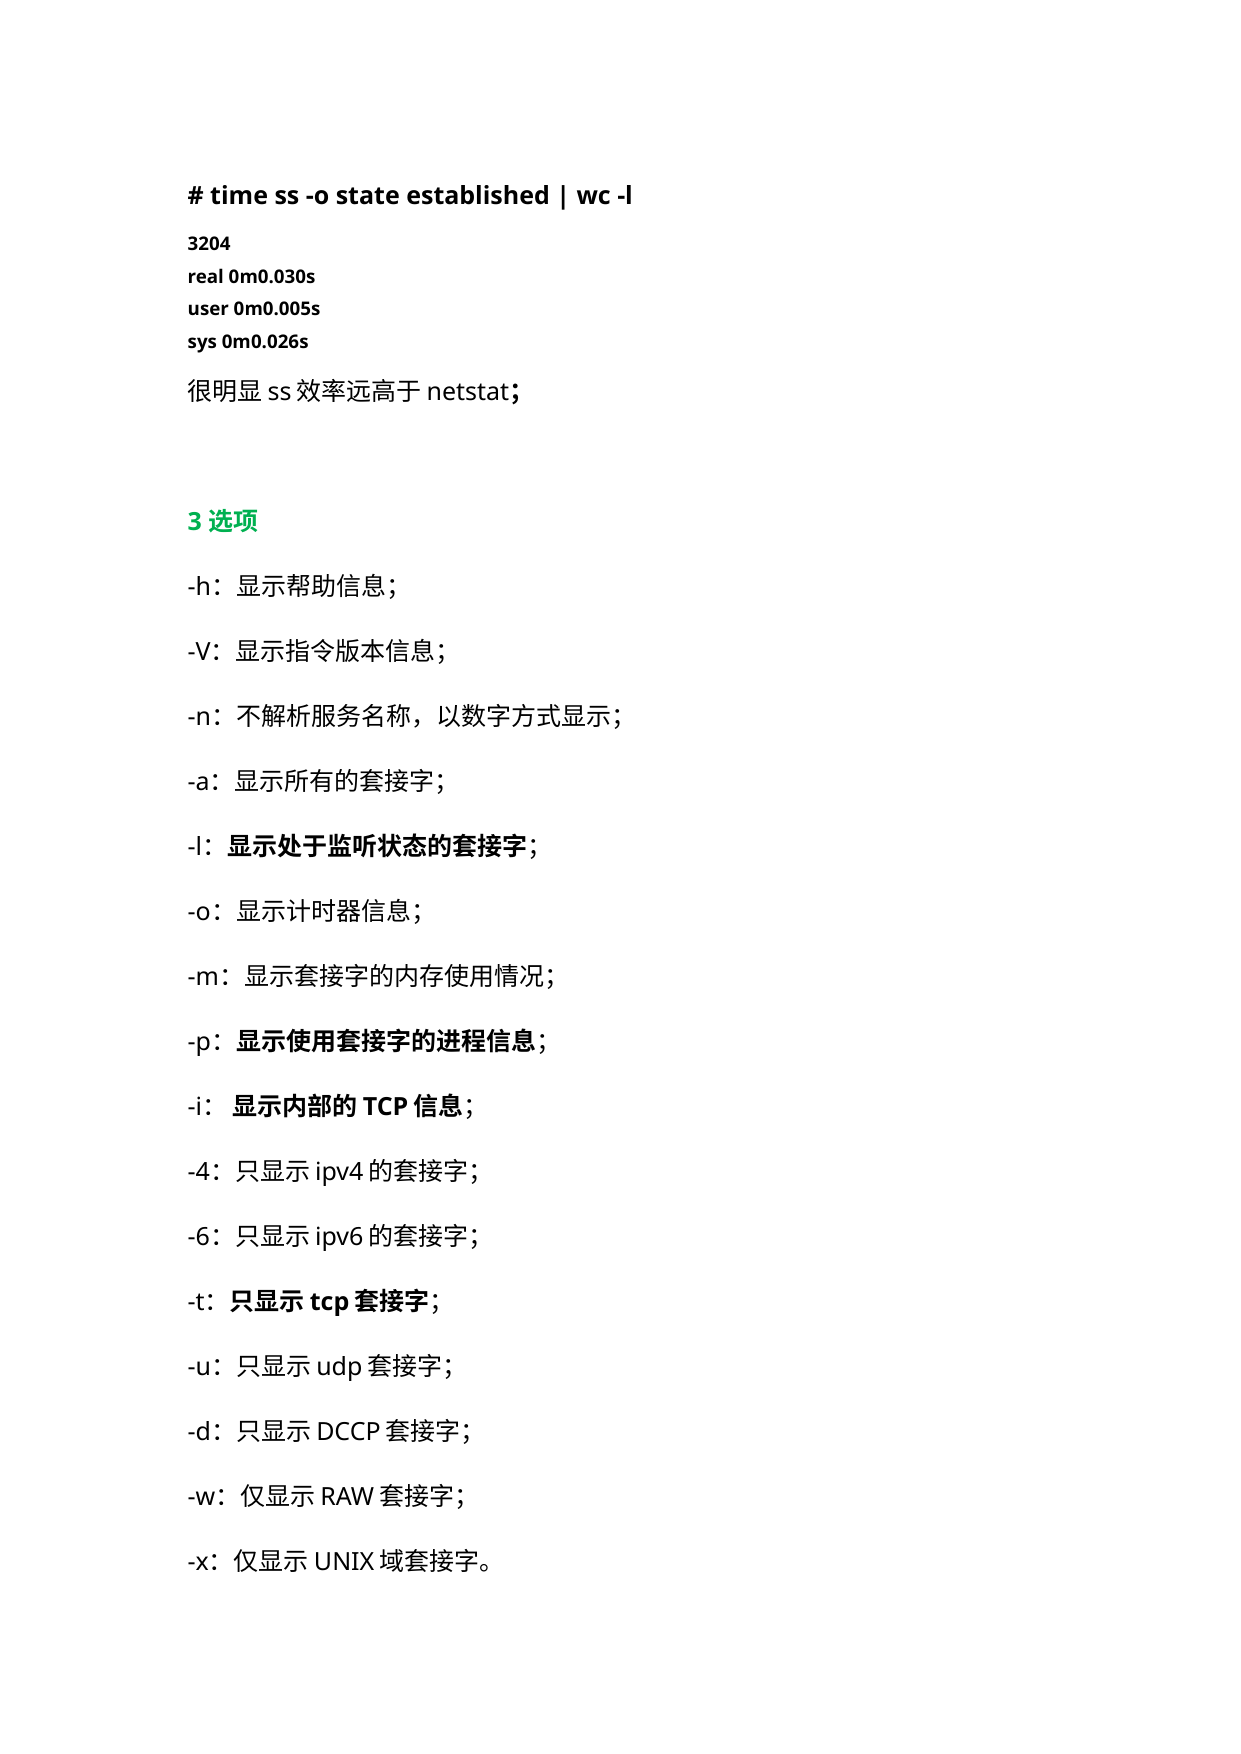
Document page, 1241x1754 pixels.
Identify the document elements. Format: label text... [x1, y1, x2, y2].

text -u：只显示udp套接字； [187, 1332, 1053, 1397]
text real 0m0.030s [187, 259, 1053, 292]
text -h：显示帮助信息； [187, 552, 1053, 617]
text -m：显示套接字的内存使用情况； [187, 942, 1053, 1007]
text # time ss -o state established | wc -l [187, 162, 1053, 227]
text 3204 [187, 227, 1053, 259]
text -l：显示处于监听状态的套接字； [187, 812, 1053, 877]
text user 0m0.005s [187, 292, 1053, 324]
text -p：显示使用套接字的进程信息； [187, 1007, 1053, 1072]
text -d：只显示DCCP套接字； [187, 1397, 1053, 1462]
text 3 选项 [187, 487, 1053, 552]
text -w：仅显示RAW套接字； [187, 1462, 1053, 1527]
text -a：显示所有的套接字； [187, 747, 1053, 812]
text -4：只显示ipv4的套接字； [187, 1137, 1053, 1202]
text -i： 显示内部的TCP信息； [187, 1072, 1053, 1137]
text -o：显示计时器信息； [187, 877, 1053, 942]
text 很明显ss效率远高于netstat； [187, 357, 1053, 422]
text -n：不解析服务名称，以数字方式显示； [187, 682, 1053, 747]
text -6：只显示ipv6的套接字； [187, 1202, 1053, 1267]
text -V：显示指令版本信息； [187, 617, 1053, 682]
text sys 0m0.026s [187, 324, 1053, 357]
text -t：只显示tcp套接字； [187, 1267, 1053, 1332]
text -x：仅显示UNIX域套接字。 [187, 1527, 1053, 1592]
